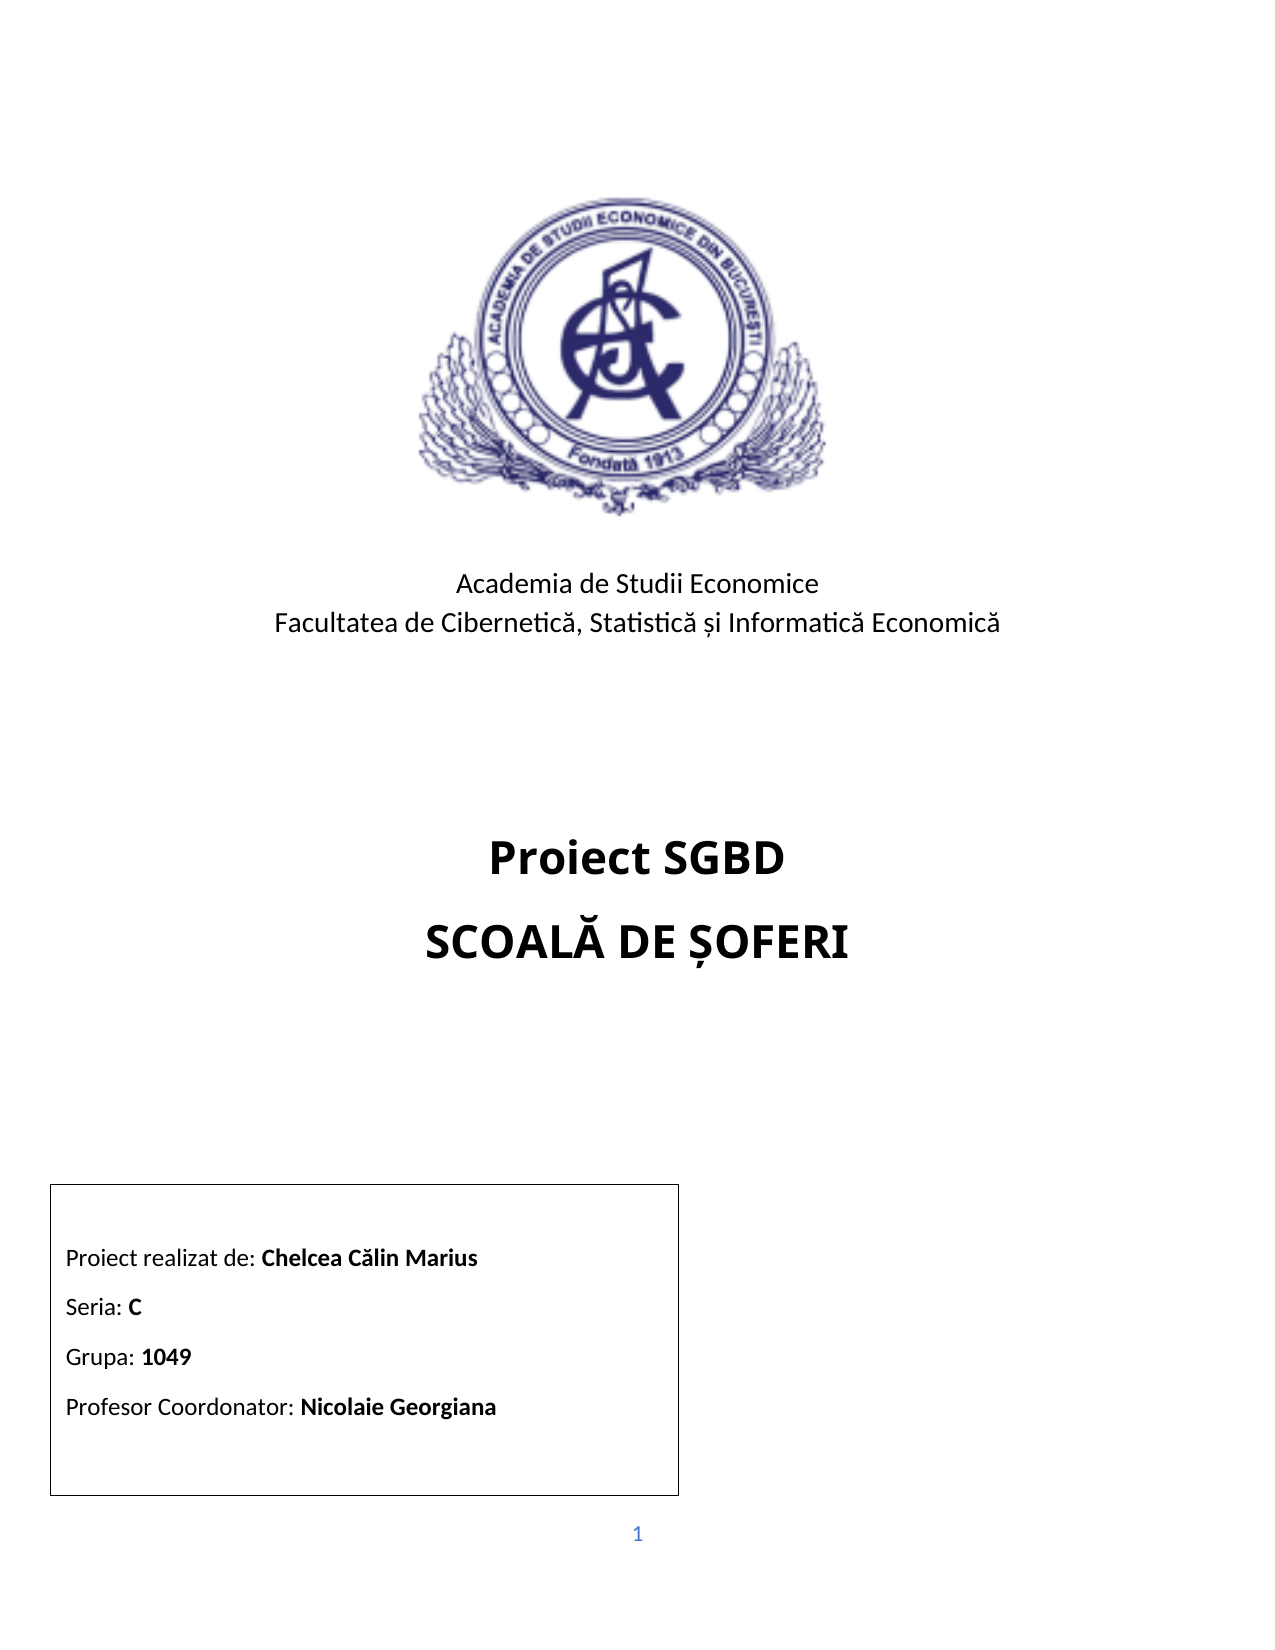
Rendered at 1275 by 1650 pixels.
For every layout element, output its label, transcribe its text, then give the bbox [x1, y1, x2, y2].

text SCOALĂ DE ȘOFERI [75, 909, 1200, 972]
picture [310, 150, 1015, 535]
text Proiect SGBD [75, 825, 1200, 888]
text Academia de Studii Economice [75, 565, 1200, 601]
text Facultatea de Cibernetică, Statistică și Informatică Economică [75, 604, 1200, 639]
